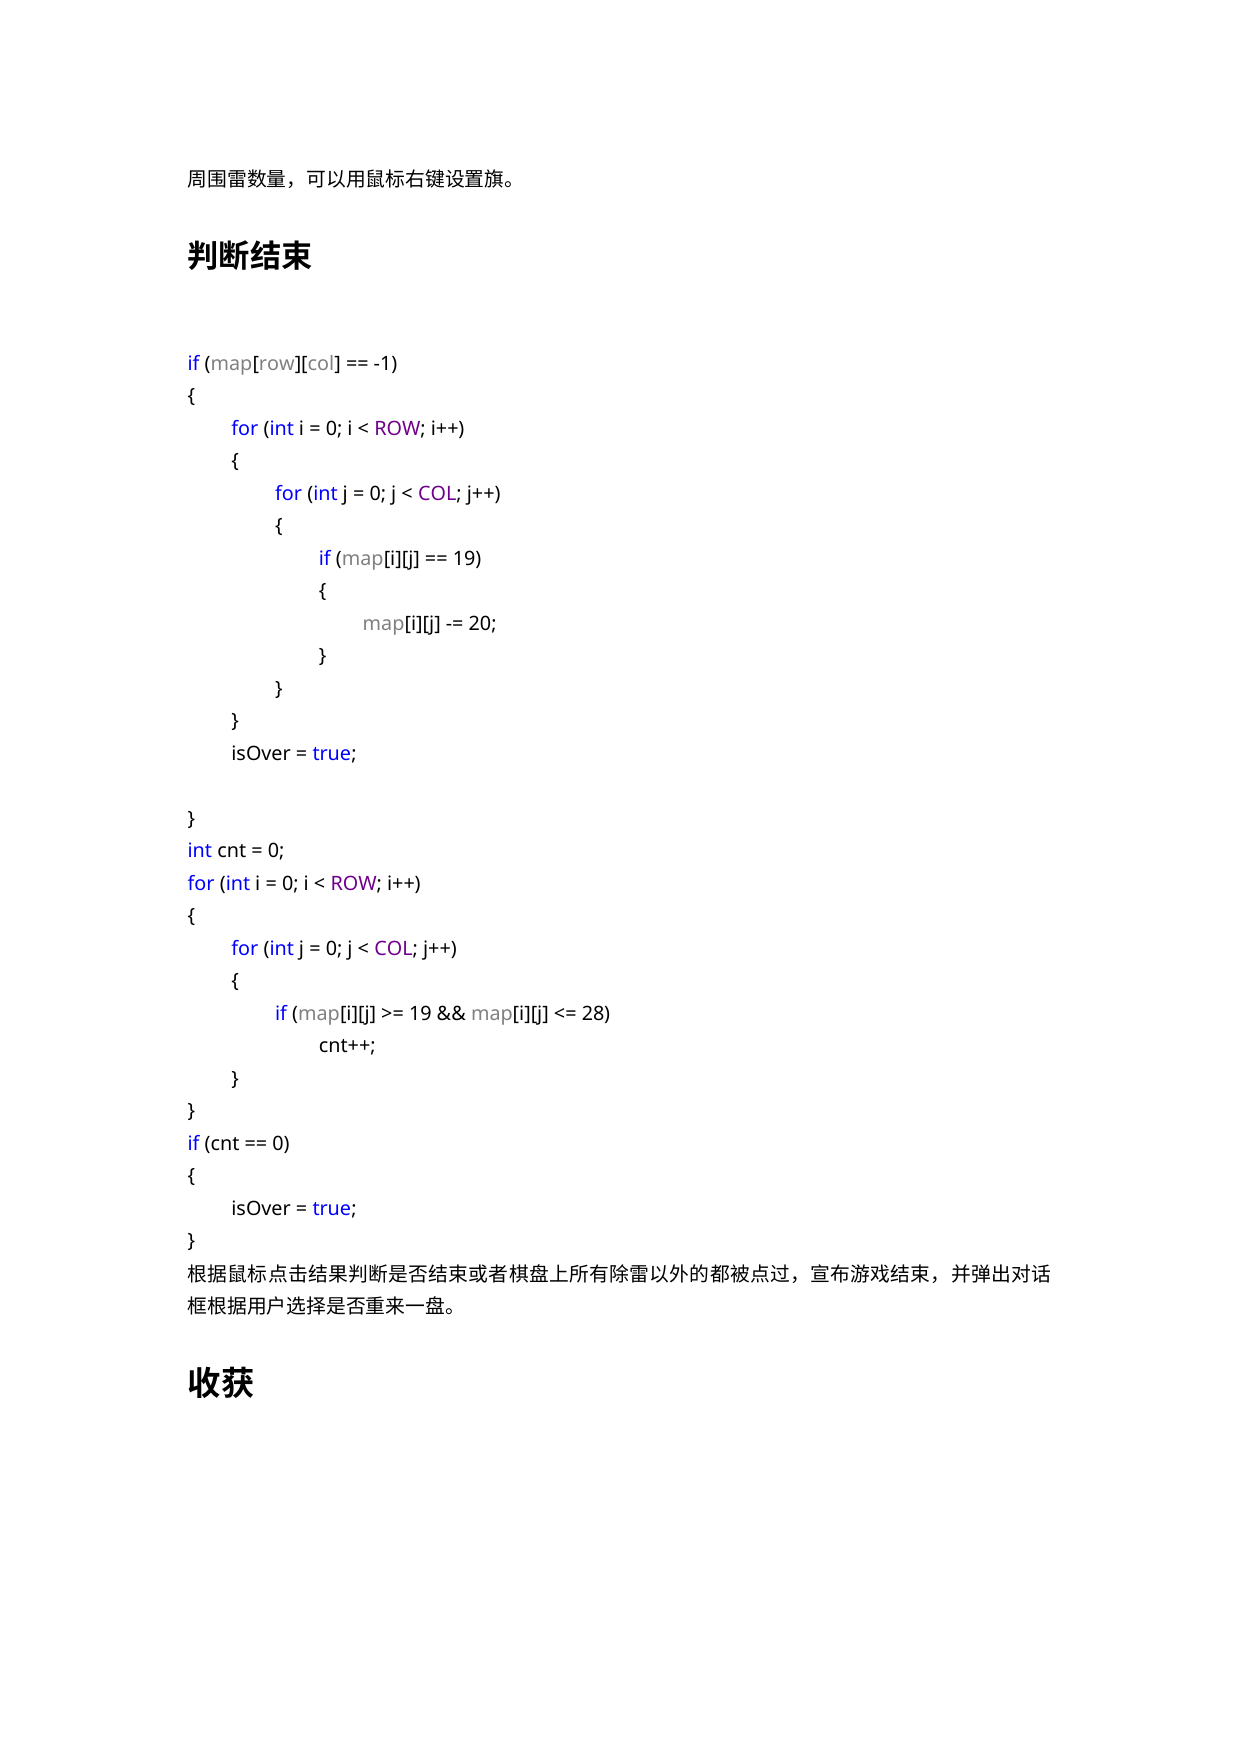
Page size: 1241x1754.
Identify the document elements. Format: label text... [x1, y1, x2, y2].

text { [187, 574, 1053, 607]
text if (cnt == 0) [187, 1127, 1053, 1159]
text 根据鼠标点击结果判断是否结束或者棋盘上所有除雷以外的都被点过，宣布游戏结束，并弹出对话框根据用户选择是否重来一盘。 [187, 1257, 1053, 1322]
text if (map[row][col] == -1) [187, 347, 1053, 379]
text isOver = true; [187, 1192, 1053, 1224]
text for (int i = 0; i < ROW; i++) [187, 412, 1053, 444]
text if (map[i][j] >= 19 && map[i][j] <= 28) [187, 997, 1053, 1029]
text cnt++; [187, 1029, 1053, 1062]
text { [187, 899, 1053, 932]
text { [187, 1159, 1053, 1192]
text isOver = true; [187, 737, 1053, 769]
text { [187, 444, 1053, 477]
text int cnt = 0; [187, 834, 1053, 867]
text } [187, 1094, 1053, 1127]
text } [187, 704, 1053, 737]
text for (int i = 0; i < ROW; i++) [187, 867, 1053, 899]
text map[i][j] -= 20; [187, 607, 1053, 639]
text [187, 162, 1053, 194]
text } [187, 1062, 1053, 1094]
text } [187, 639, 1053, 672]
text } [187, 672, 1053, 704]
subtitle 收获 [187, 1349, 1053, 1414]
text { [187, 379, 1053, 412]
subtitle 判断结束 [187, 222, 1053, 287]
text { [187, 509, 1053, 542]
text { [187, 964, 1053, 997]
text if (map[i][j] == 19) [187, 542, 1053, 574]
text } [187, 1224, 1053, 1257]
text } [187, 802, 1053, 834]
text for (int j = 0; j < COL; j++) [187, 932, 1053, 964]
text for (int j = 0; j < COL; j++) [187, 477, 1053, 509]
